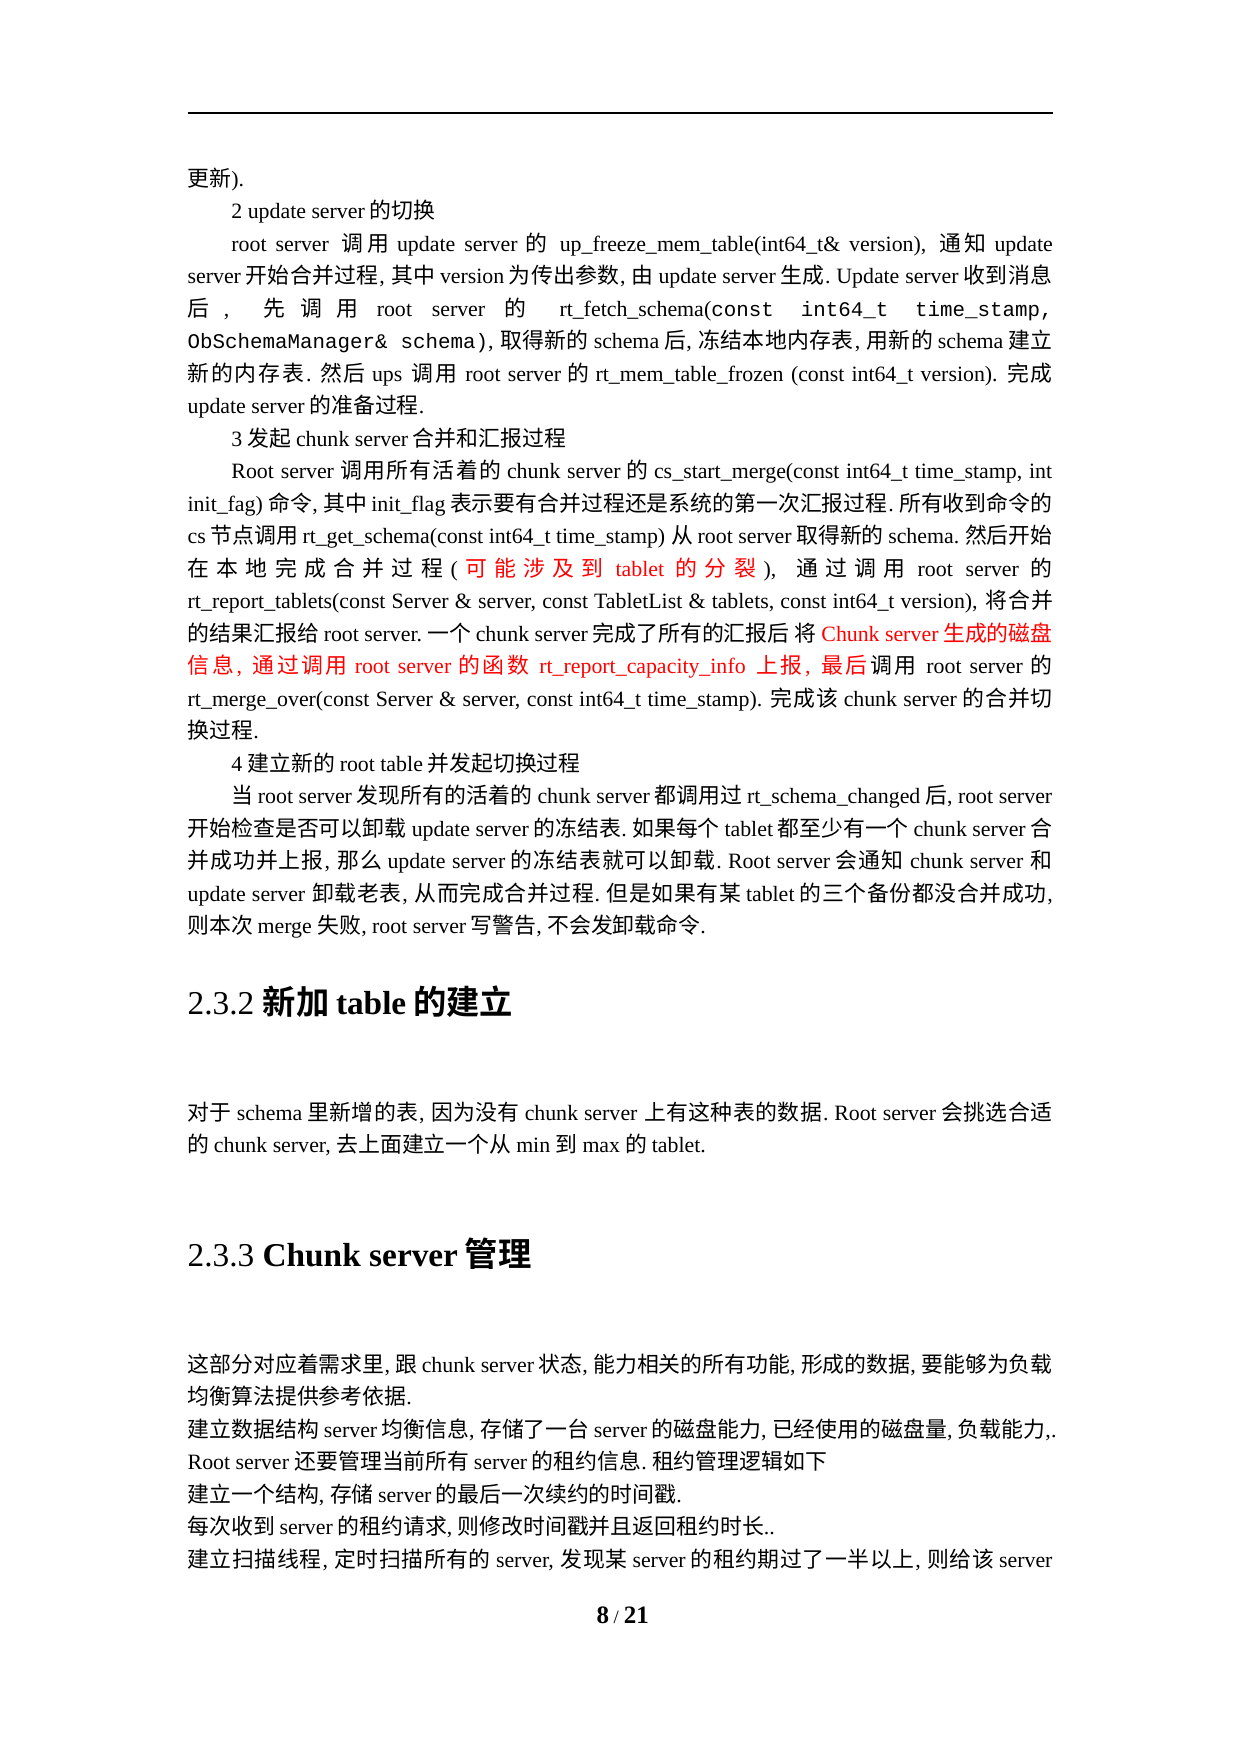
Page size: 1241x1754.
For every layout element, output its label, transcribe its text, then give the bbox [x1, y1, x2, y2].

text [187, 160, 1053, 193]
text 2 update server的切换 [187, 193, 1053, 225]
subtitle Chunk server管理 [187, 1219, 1053, 1284]
text 这部分对应着需求里, 跟chunk server状态, 能力相关的所有功能, 形成的数据, 要能够为负载均衡算法提供参考依据. [187, 1346, 1053, 1411]
text 3 发起chunk server合并和汇报过程 [187, 420, 1053, 453]
text root server 调用update server的 up_freeze_mem_table(int64_t& version), 通知update server开始合并过程, 其中version为传出参数, 由update server生成. Update server收到消息后, 先调用root server的 rt_fetch_schema(const int64_t time_stamp, ObSchemaManager& schema), 取得新的schema后, 冻结本地内存表, 用新的schema建立新的内存表. 然后ups 调用 root server的rt_mem_table_frozen (const int64_t version). 完成update server的准备过程. [187, 225, 1053, 420]
text Root server 还要管理当前所有server的租约信息. 租约管理逻辑如下 [187, 1444, 1053, 1476]
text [187, 1541, 1053, 1574]
text 建立数据结构 server均衡信息, 存储了一台server的磁盘能力, 已经使用的磁盘量, 负载能力,. [187, 1411, 1053, 1444]
text 建立一个结构, 存储server的最后一次续约的时间戳. [187, 1476, 1053, 1509]
text 对于schema里新增的表, 因为没有chunk server 上有这种表的数据. Root server会挑选合适的chunk server, 去上面建立一个从 min 到 max 的tablet. [187, 1094, 1053, 1159]
text 每次收到server的租约请求, 则修改时间戳并且返回租约时长.. [187, 1509, 1053, 1541]
text 4 建立新的root table并发起切换过程 [187, 745, 1053, 778]
text 当root server发现所有的活着的chunk server都调用过rt_schema_changed后, root server 开始检查是否可以卸载update server的冻结表. 如果每个tablet都至少有一个chunk server合并成功并上报, 那么update server的冻结表就可以卸载. Root server会通知 chunk server 和update server 卸载老表, 从而完成合并过程. 但是如果有某tablet的三个备份都没合并成功, 则本次merge 失败, root server写警告, 不会发卸载命令. [187, 778, 1053, 940]
text Root server调用所有活着的chunk server的cs_start_merge(const int64_t time_stamp, int init_fag) 命令, 其中init_flag表示要有合并过程还是系统的第一次汇报过程. 所有收到命令的cs节点调用rt_get_schema(const int64_t time_stamp) 从root server取得新的schema. 然后开始在本地完成合并过程(可能涉及到tablet的分裂), 通过调用root server的rt_report_tablets(const Server & server, const TabletList & tablets, const int64_t version), 将合并的结果汇报给root server. 一个chunk server完成了所有的汇报后 将Chunk server生成的磁盘信息, 通过调用root server的函数 rt_report_capacity_info 上报, 最后调用 root server的rt_merge_over(const Server & server, const int64_t time_stamp). 完成该chunk server的合并切换过程. [187, 453, 1053, 745]
subtitle 新加table的建立 [187, 967, 1053, 1032]
